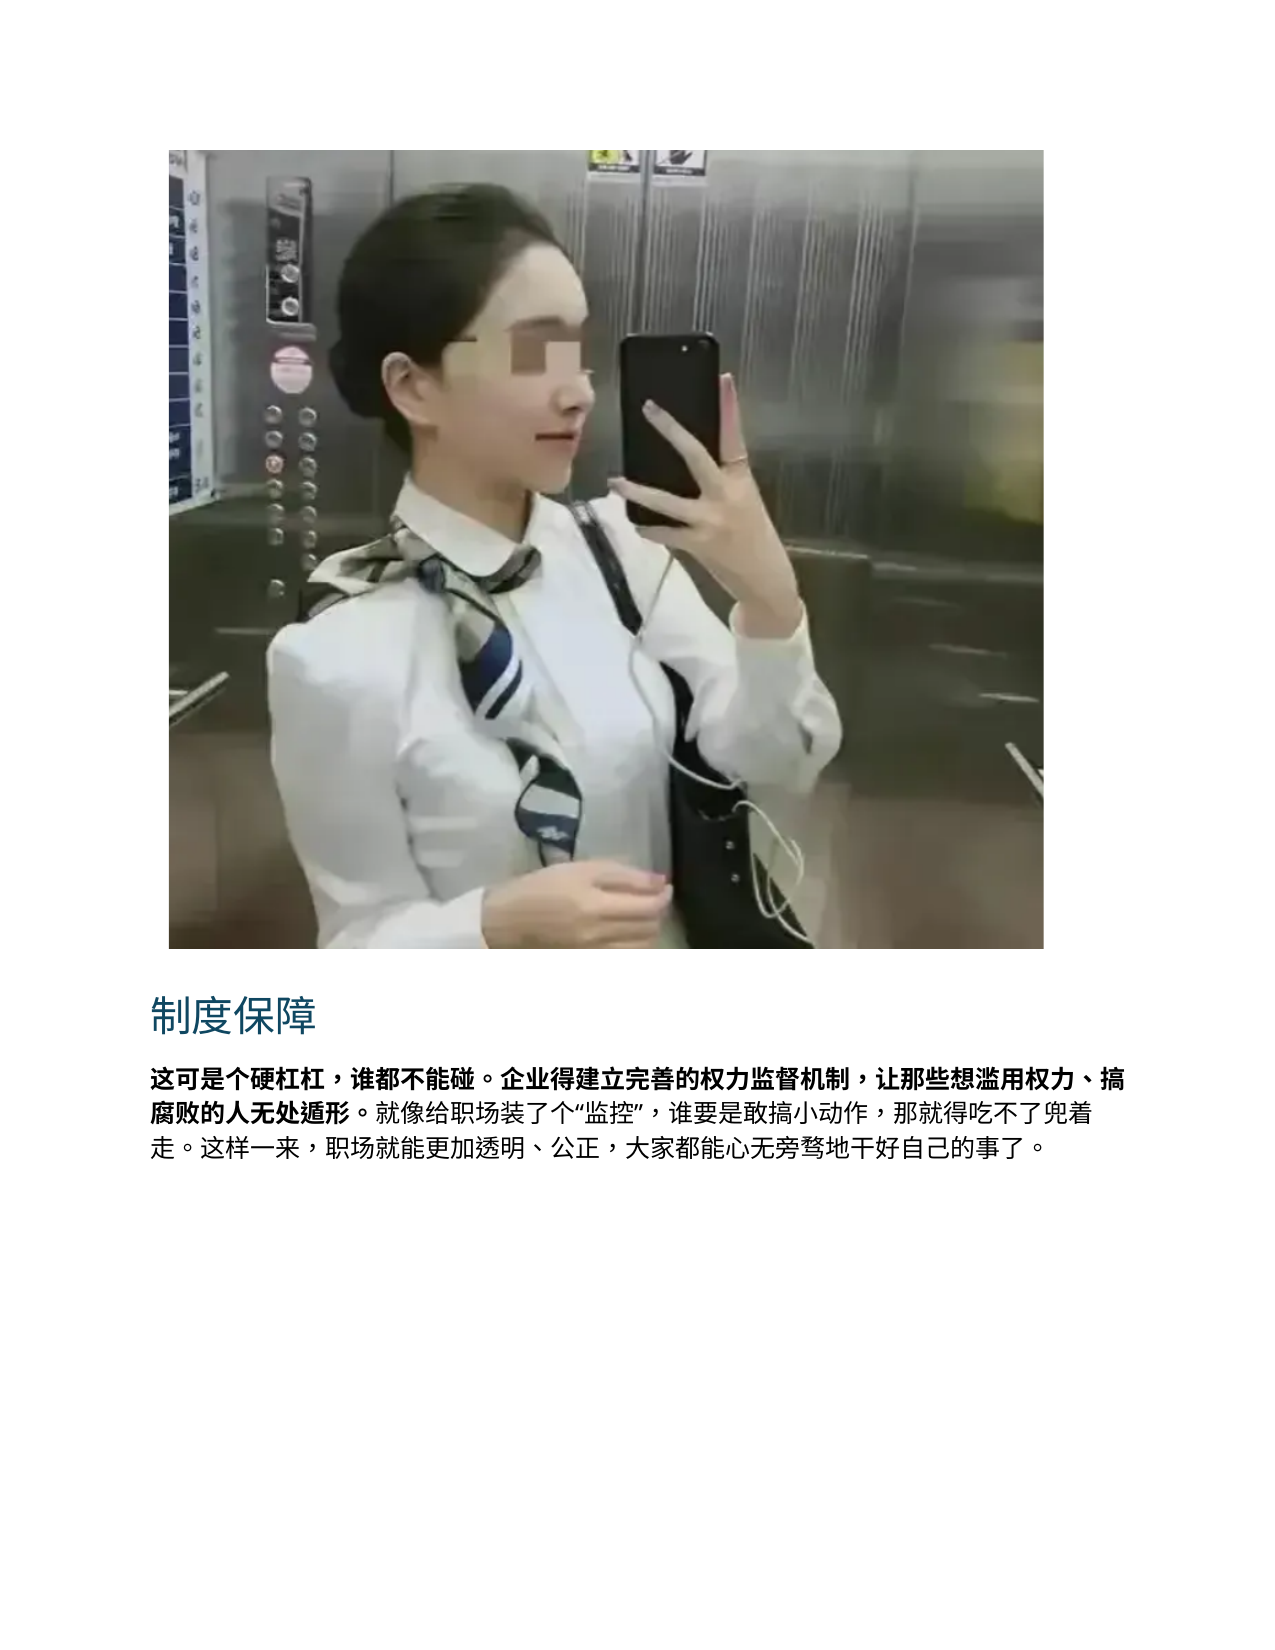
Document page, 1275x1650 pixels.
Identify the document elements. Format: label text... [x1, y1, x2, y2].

picture [168, 150, 1044, 949]
subtitle 制度保障 [150, 987, 1125, 1043]
text 这可是个硬杠杠，谁都不能碰。企业得建立完善的权力监督机制，让那些想滥用权力、搞腐败的人无处遁形。就像给职场装了个“监控”，谁要是敢搞小动作，那就得吃不了兜着走。这样一来，职场就能更加透明、公正，大家都能心无旁骛地干好自己的事了。 [150, 1062, 1125, 1164]
